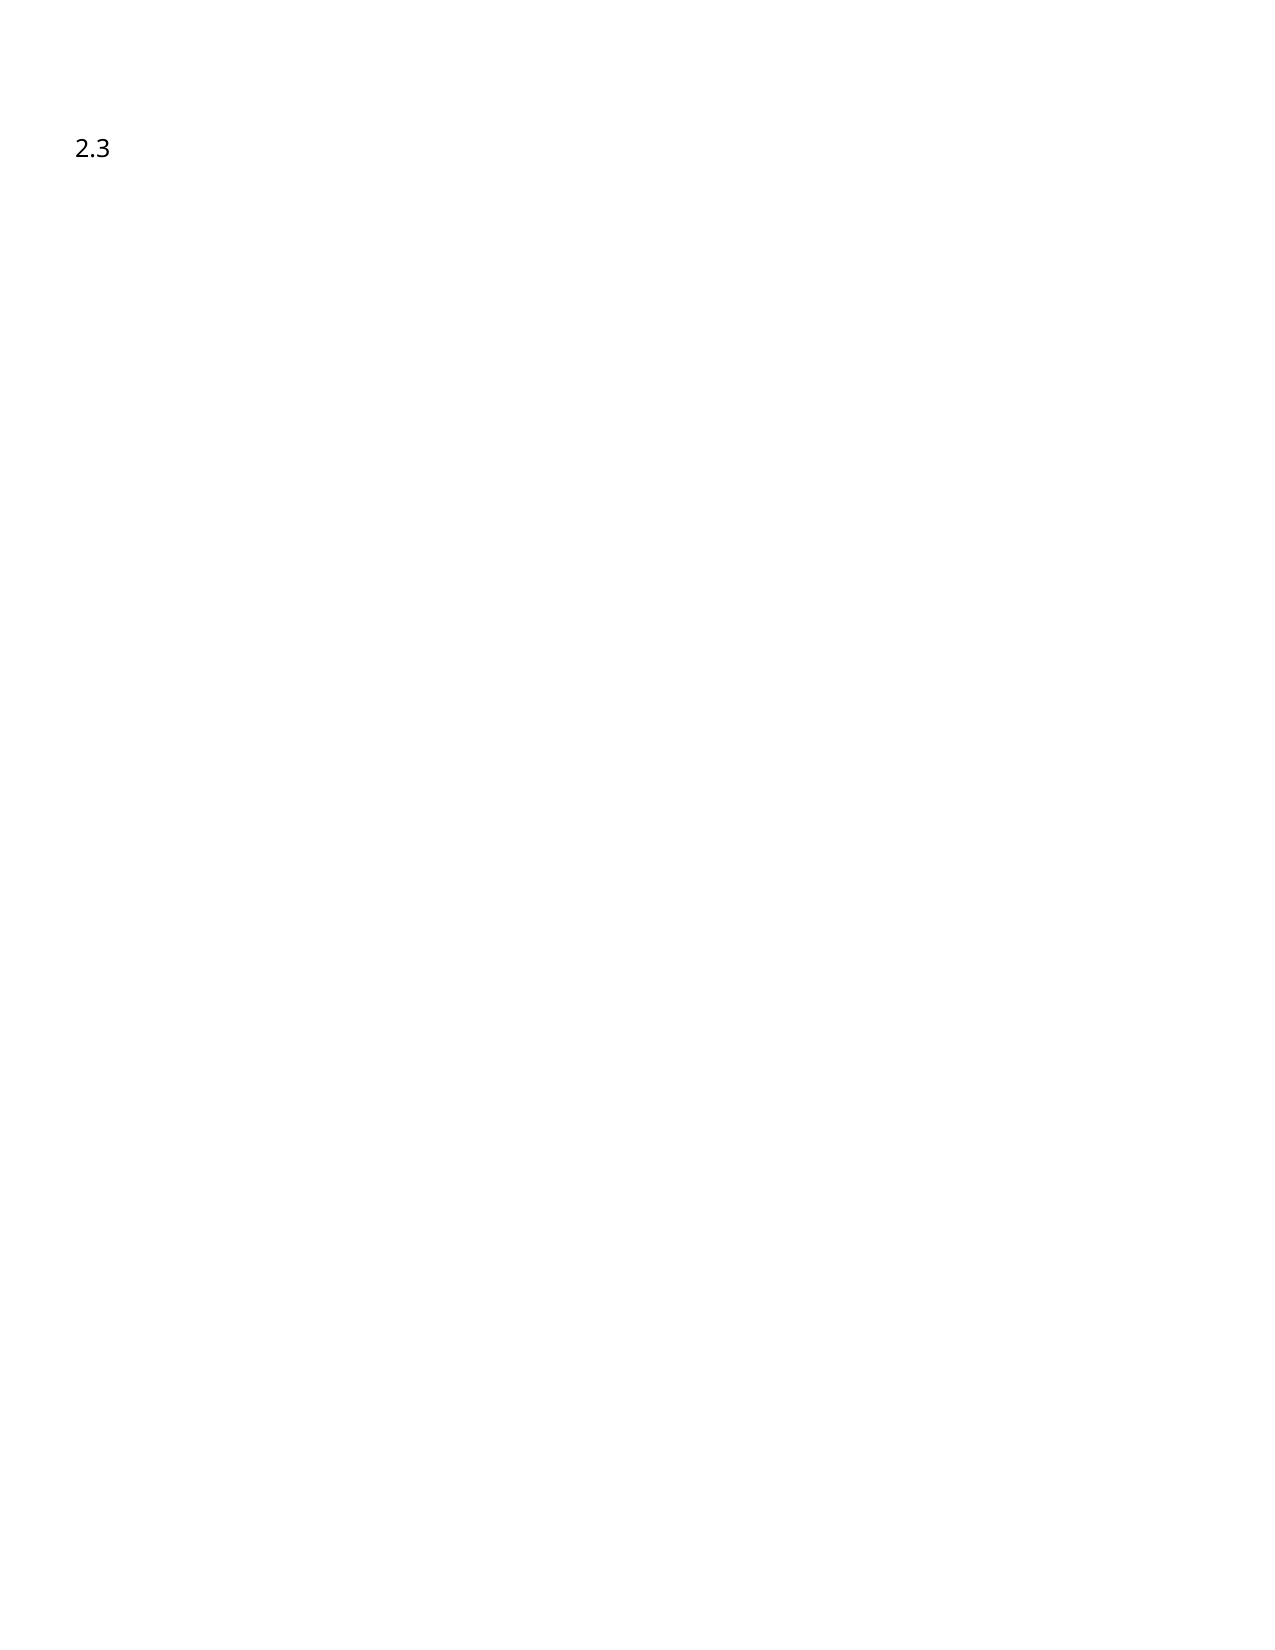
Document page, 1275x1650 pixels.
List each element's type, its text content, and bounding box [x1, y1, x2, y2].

text 2.3 [75, 131, 1200, 165]
